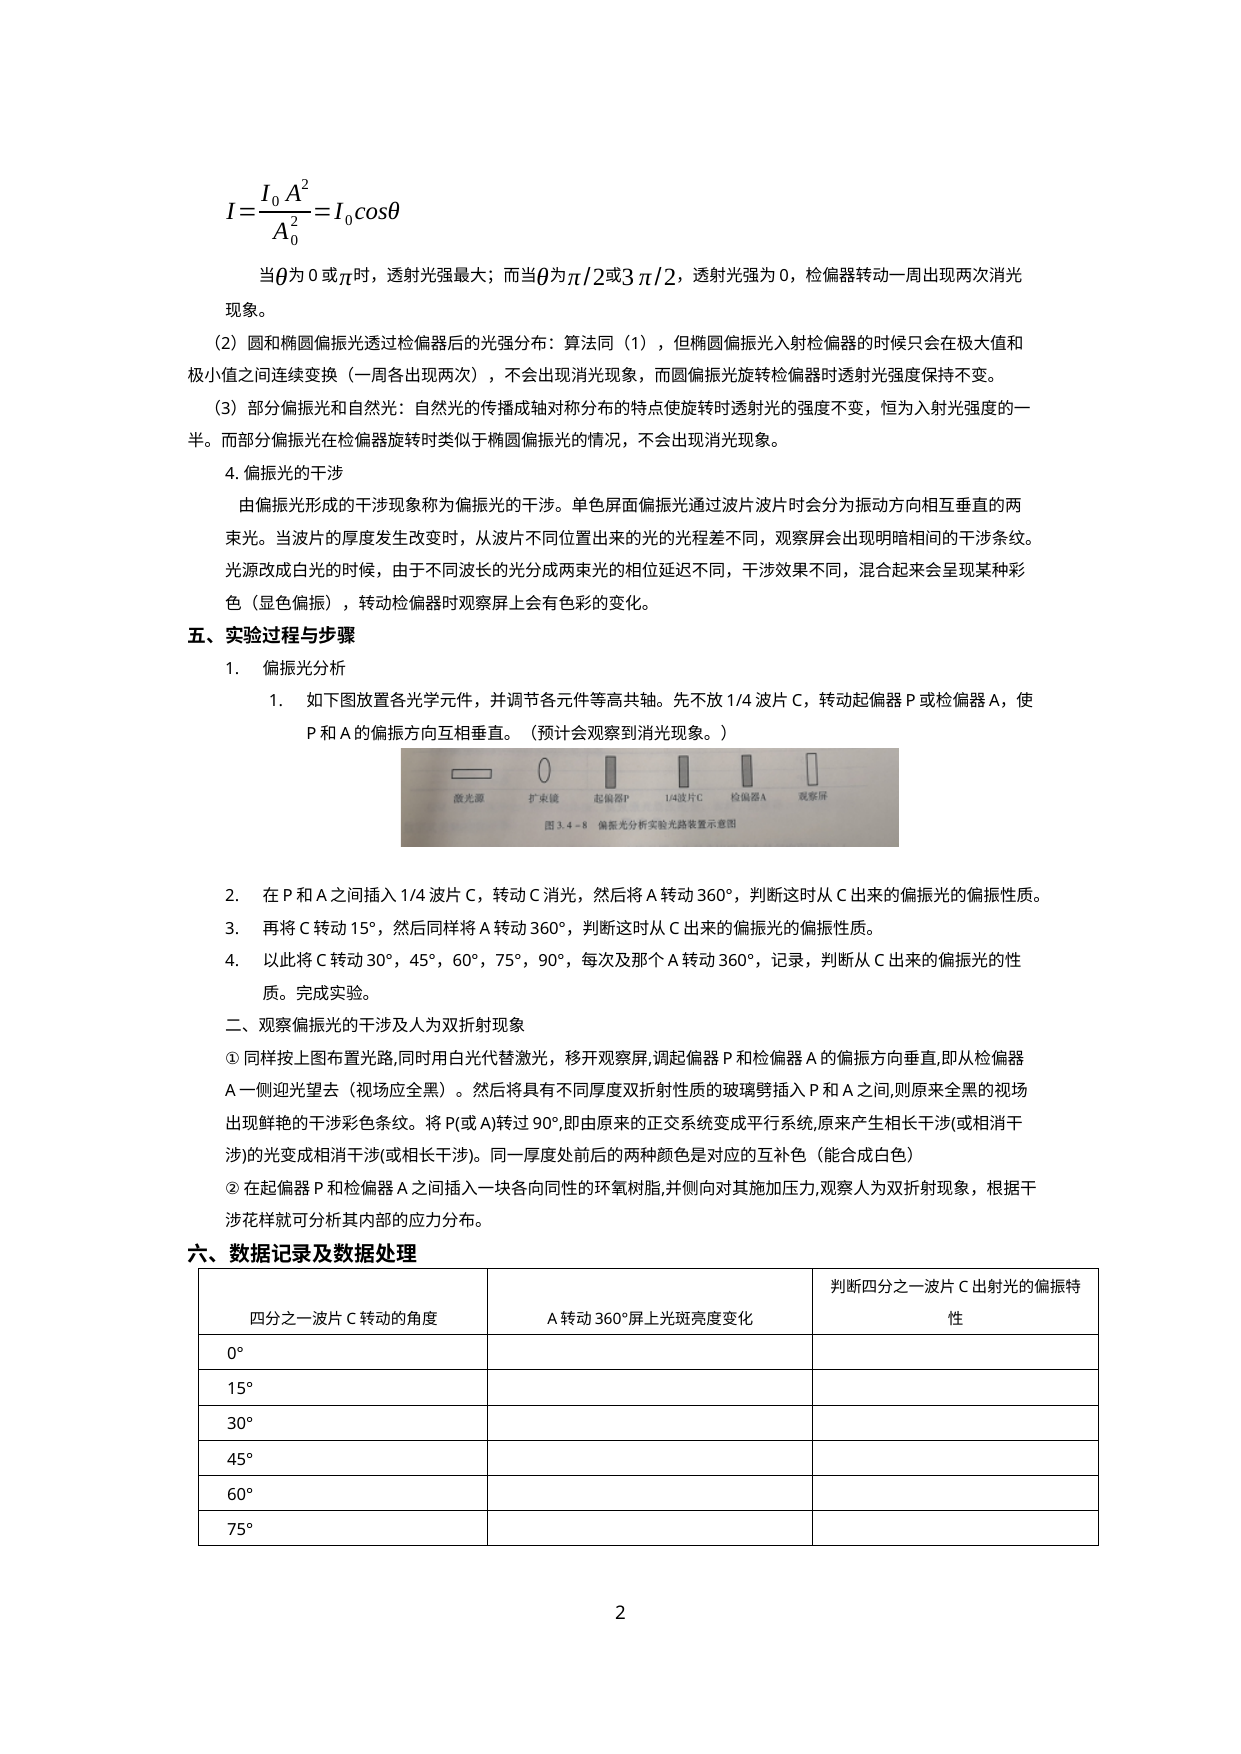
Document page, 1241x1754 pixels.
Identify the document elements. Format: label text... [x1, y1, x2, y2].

list ②在起偏器P和检偏器A之间插入一块各向同性的环氧树脂,并侧向对其施加压力,观察人为双折射现象，根据干涉花样就可分析其内部的应力分布。 [225, 1171, 1037, 1236]
list 以此将C转动30°，45°，60°，75°，90°，每次及那个A转动360°，记录，判断从C出来的偏振光的性质。完成实验。 [225, 943, 1037, 1008]
table_cell [488, 1511, 812, 1545]
table_cell 15° [199, 1370, 487, 1404]
list 偏振光分析 [225, 651, 1037, 683]
list 二、观察偏振光的干涉及人为双折射现象 [225, 1008, 1037, 1041]
table_cell [813, 1335, 1098, 1369]
table_header A转动360°屏上光斑亮度变化 [488, 1269, 812, 1334]
table_cell [488, 1370, 812, 1404]
table_cell [813, 1370, 1098, 1404]
table_cell [488, 1441, 812, 1475]
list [225, 163, 1037, 261]
table_cell 45° [199, 1441, 487, 1475]
table_cell [813, 1511, 1098, 1545]
list 在P和A之间插入1/4波片C，转动C消光，然后将A转动360°，判断这时从C出来的偏振光的偏振性质。 [225, 878, 1037, 911]
table_header 判断四分之一波片C出射光的偏振特性 [813, 1269, 1098, 1334]
list ①同样按上图布置光路,同时用白光代替激光，移开观察屏,调起偏器P和检偏器A的偏振方向垂直,即从检偏器A一侧迎光望去（视场应全黑）。然后将具有不同厚度双折射性质的玻璃劈插入P和A之间,则原来全黑的视场出现鲜艳的干涉彩色条纹。将P(或A)转过90°,即由原来的正交系统变成平行系统,原来产生相长干涉(或相消干涉)的光变成相消干涉(或相长干涉)。同一厚度处前后的两种颜色是对应的互补色（能合成白色） [225, 1041, 1037, 1171]
table_cell [488, 1476, 812, 1510]
list 六、数据记录及数据处理 [187, 1236, 1053, 1268]
picture [400, 748, 899, 847]
list 如下图放置各光学元件，并调节各元件等高共轴。先不放1/4波片C，转动起偏器P或检偏器A，使P和A的偏振方向互相垂直。（预计会观察到消光现象。） [269, 683, 1037, 748]
table_cell 75° [199, 1511, 487, 1545]
table_cell 0° [199, 1335, 487, 1369]
list 再将C转动15°，然后同样将A转动360°，判断这时从C出来的偏振光的偏振性质。 [225, 911, 1037, 943]
table_cell [488, 1335, 812, 1369]
table_cell 30° [199, 1406, 487, 1439]
table_cell [813, 1406, 1098, 1439]
list 偏振光的干涉 [225, 456, 1037, 488]
table_header 四分之一波片C转动的角度 [199, 1269, 487, 1334]
table_cell [488, 1406, 812, 1439]
list 由偏振光形成的干涉现象称为偏振光的干涉。单色屏面偏振光通过波片波片时会分为振动方向相互垂直的两束光。当波片的厚度发生改变时，从波片不同位置出来的光的光程差不同，观察屏会出现明暗相间的干涉条纹。光源改成白光的时候，由于不同波长的光分成两束光的相位延迟不同，干涉效果不同，混合起来会呈现某种彩色（显色偏振），转动检偏器时观察屏上会有色彩的变化。 [225, 488, 1037, 618]
table_cell [813, 1476, 1098, 1510]
list 部分偏振光和自然光：自然光的传播成轴对称分布的特点使旋转时透射光的强度不变，恒为入射光强度的一半。而部分偏振光在检偏器旋转时类似于椭圆偏振光的情况，不会出现消光现象。 [187, 391, 1037, 456]
list 当为0或时，透射光强最大；而当为或，透射光强为0，检偏器转动一周出现两次消光现象。 [225, 261, 1037, 326]
list 五、实验过程与步骤 [187, 618, 1037, 651]
table_cell 60° [199, 1476, 487, 1510]
list 圆和椭圆偏振光透过检偏器后的光强分布：算法同（1），但椭圆偏振光入射检偏器的时候只会在极大值和极小值之间连续变换（一周各出现两次），不会出现消光现象，而圆偏振光旋转检偏器时透射光强度保持不变。 [187, 326, 1037, 391]
table_cell [813, 1441, 1098, 1475]
